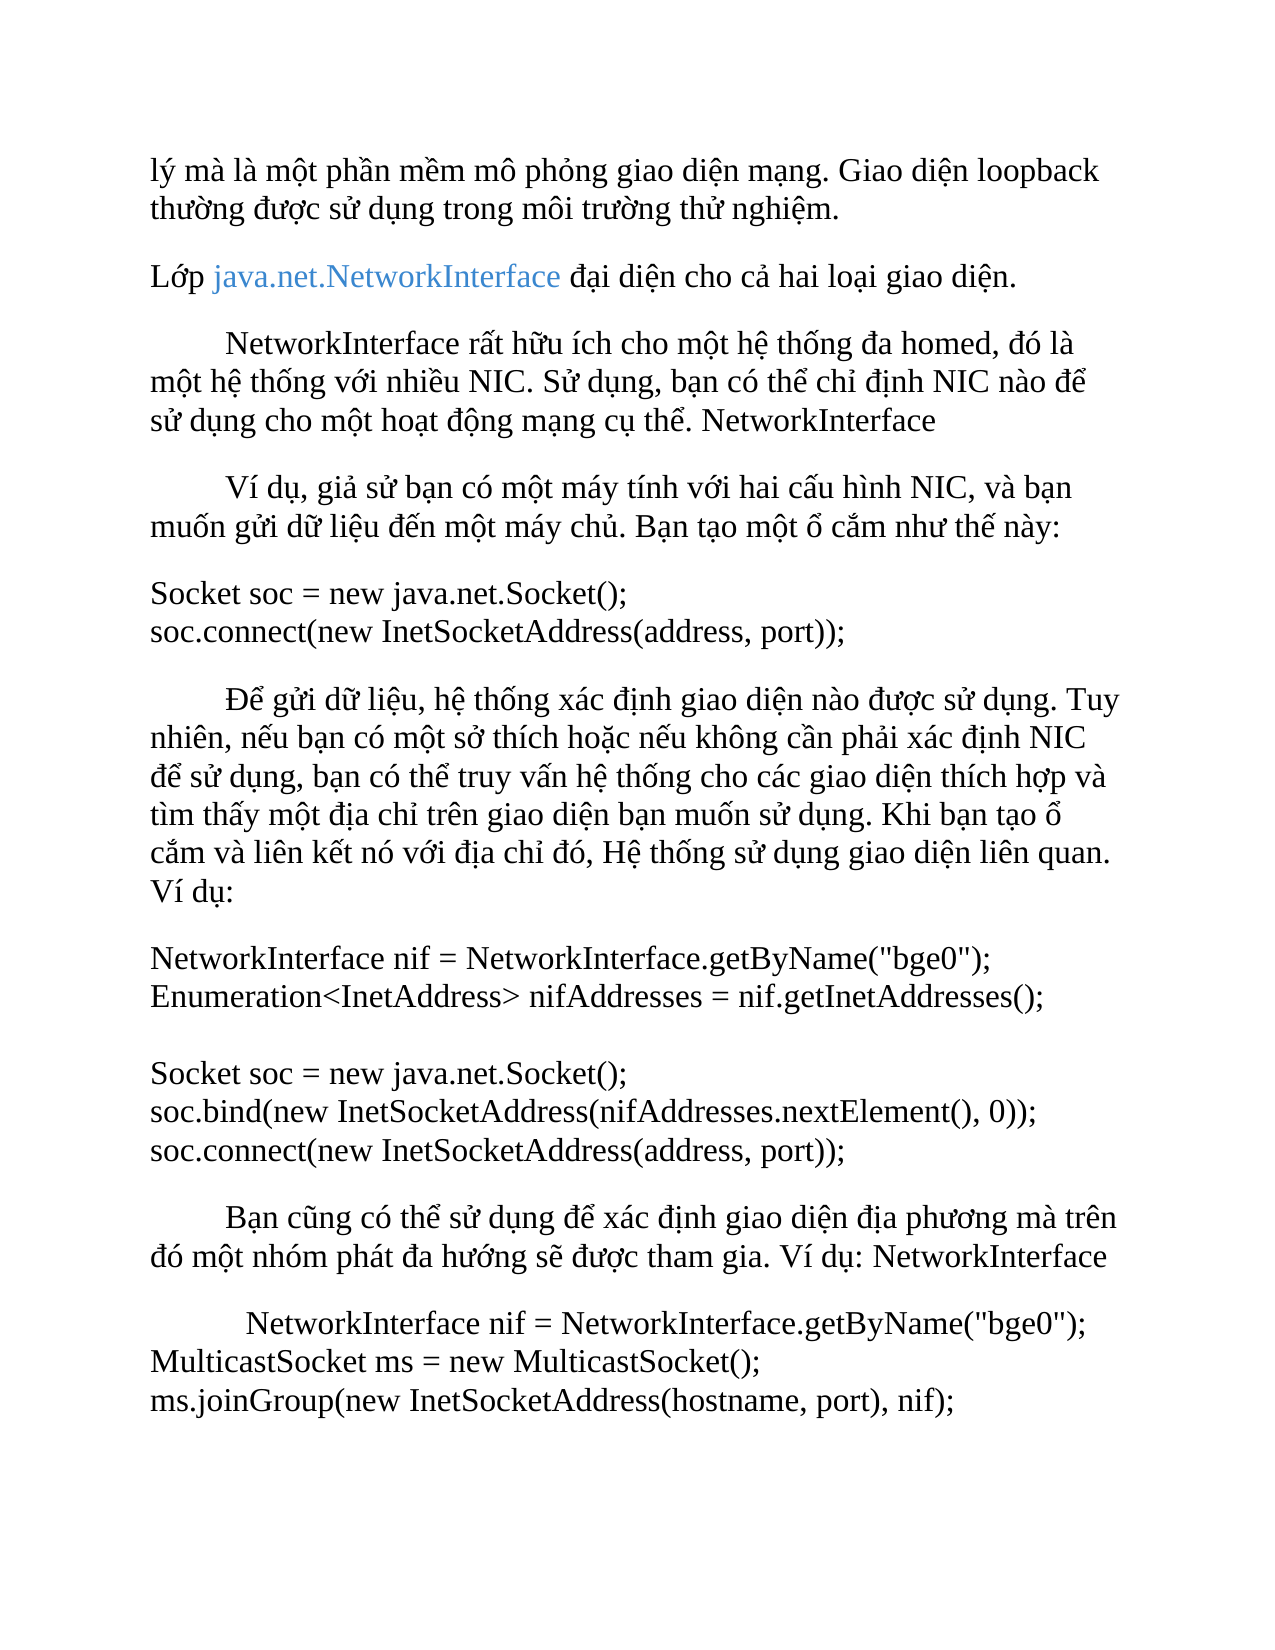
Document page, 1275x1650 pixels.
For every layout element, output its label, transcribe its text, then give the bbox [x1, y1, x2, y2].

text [150, 150, 1125, 227]
text Lớp java.net.NetworkInterface đại diện cho cả hai loại giao diện. [150, 256, 1125, 294]
text soc.bind(new InetSocketAddress(nifAddresses.nextElement(), 0)); [150, 1092, 1125, 1130]
text MulticastSocket ms = new MulticastSocket(); [150, 1342, 1125, 1380]
text Bạn cũng có thể sử dụng để xác định giao diện địa phương mà trên đó một nhóm phát đa hướng sẽ được tham gia. Ví dụ: NetworkInterface [150, 1197, 1125, 1274]
text Enumeration<InetAddress> nifAddresses = nif.getInetAddresses(); [150, 977, 1125, 1015]
text NetworkInterface nif = NetworkInterface.getByName("bge0"); [150, 1303, 1125, 1342]
text ms.joinGroup(new InetSocketAddress(hostname, port), nif); [150, 1380, 1125, 1418]
text Ví dụ, giả sử bạn có một máy tính với hai cấu hình NIC, và bạn muốn gửi dữ liệu đến một máy chủ. Bạn tạo một ổ cắm như thế này: [150, 467, 1125, 544]
text soc.connect(new InetSocketAddress(address, port)); [150, 1130, 1125, 1168]
text soc.connect(new InetSocketAddress(address, port)); [150, 612, 1125, 650]
text Socket soc = new java.net.Socket(); [150, 1053, 1125, 1092]
text NetworkInterface nif = NetworkInterface.getByName("bge0"); [150, 938, 1125, 977]
text Để gửi dữ liệu, hệ thống xác định giao diện nào được sử dụng. Tuy nhiên, nếu bạn có một sở thích hoặc nếu không cần phải xác định NIC để sử dụng, bạn có thể truy vấn hệ thống cho các giao diện thích hợp và tìm thấy một địa chỉ trên giao diện bạn muốn sử dụng. Khi bạn tạo ổ cắm và liên kết nó với địa chỉ đó, Hệ thống sử dụng giao diện liên quan. Ví dụ: [150, 679, 1125, 909]
text Socket soc = new java.net.Socket(); [150, 573, 1125, 612]
text NetworkInterface rất hữu ích cho một hệ thống đa homed, đó là một hệ thống với nhiều NIC. Sử dụng, bạn có thể chỉ định NIC nào để sử dụng cho một hoạt động mạng cụ thể. NetworkInterface [150, 323, 1125, 438]
